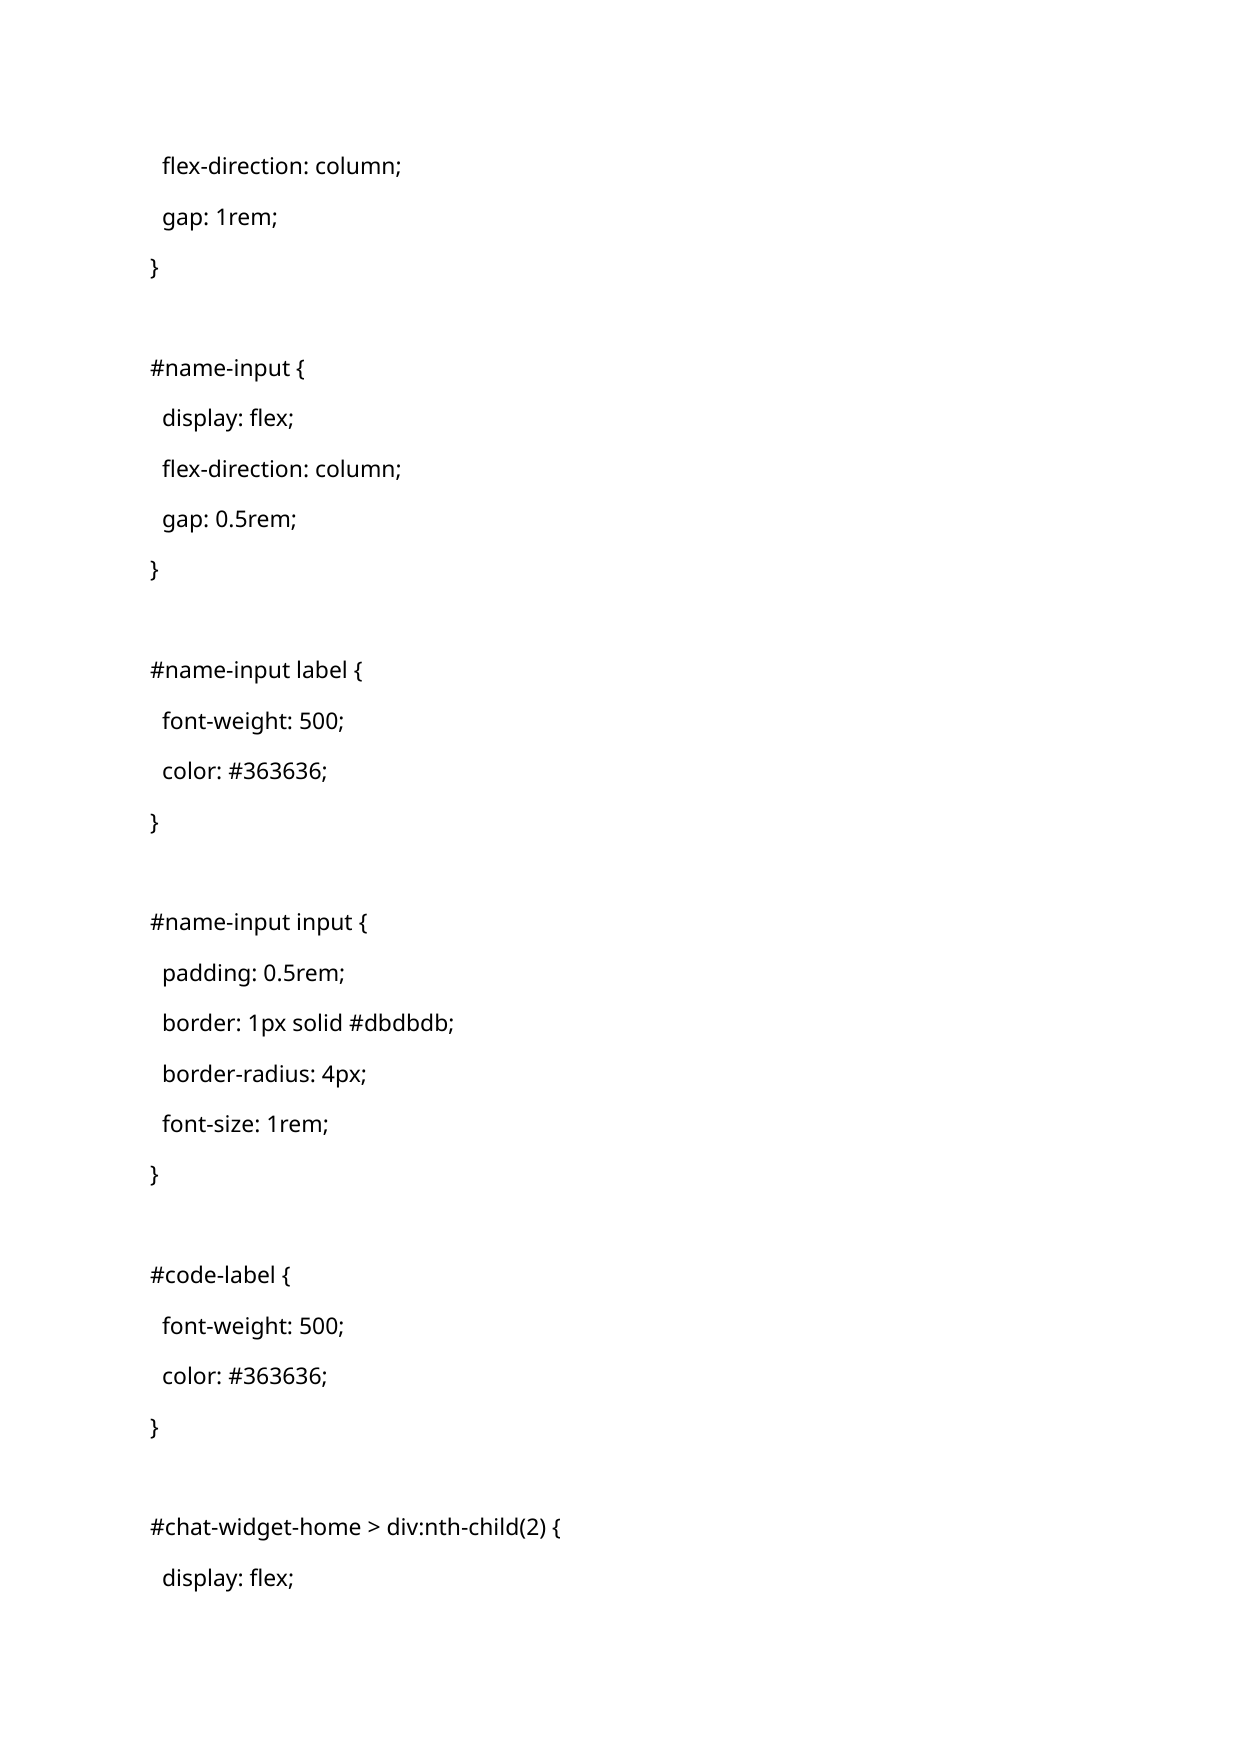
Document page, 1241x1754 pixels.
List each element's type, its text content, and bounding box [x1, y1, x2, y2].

text color: #363636; [150, 755, 1090, 786]
text } [150, 251, 1090, 282]
text font-weight: 500; [150, 1309, 1090, 1341]
text gap: 0.5rem; [150, 503, 1090, 534]
text display: flex; [150, 402, 1090, 433]
text } [150, 1410, 1090, 1442]
text #name-input label { [150, 654, 1090, 685]
text display: flex; [150, 1562, 1090, 1593]
text #name-input input { [150, 906, 1090, 937]
text } [150, 1158, 1090, 1189]
text gap: 1rem; [150, 200, 1090, 232]
text #name-input { [150, 352, 1090, 383]
text font-size: 1rem; [150, 1108, 1090, 1139]
text border-radius: 4px; [150, 1057, 1090, 1089]
text #code-label { [150, 1259, 1090, 1290]
text flex-direction: column; [150, 452, 1090, 484]
text #chat-widget-home > div:nth-child(2) { [150, 1511, 1090, 1542]
text font-weight: 500; [150, 704, 1090, 736]
text } [150, 553, 1090, 584]
text color: #363636; [150, 1360, 1090, 1391]
text flex-direction: column; [150, 150, 1090, 181]
text border: 1px solid #dbdbdb; [150, 1007, 1090, 1038]
text } [150, 805, 1090, 837]
text padding: 0.5rem; [150, 957, 1090, 988]
